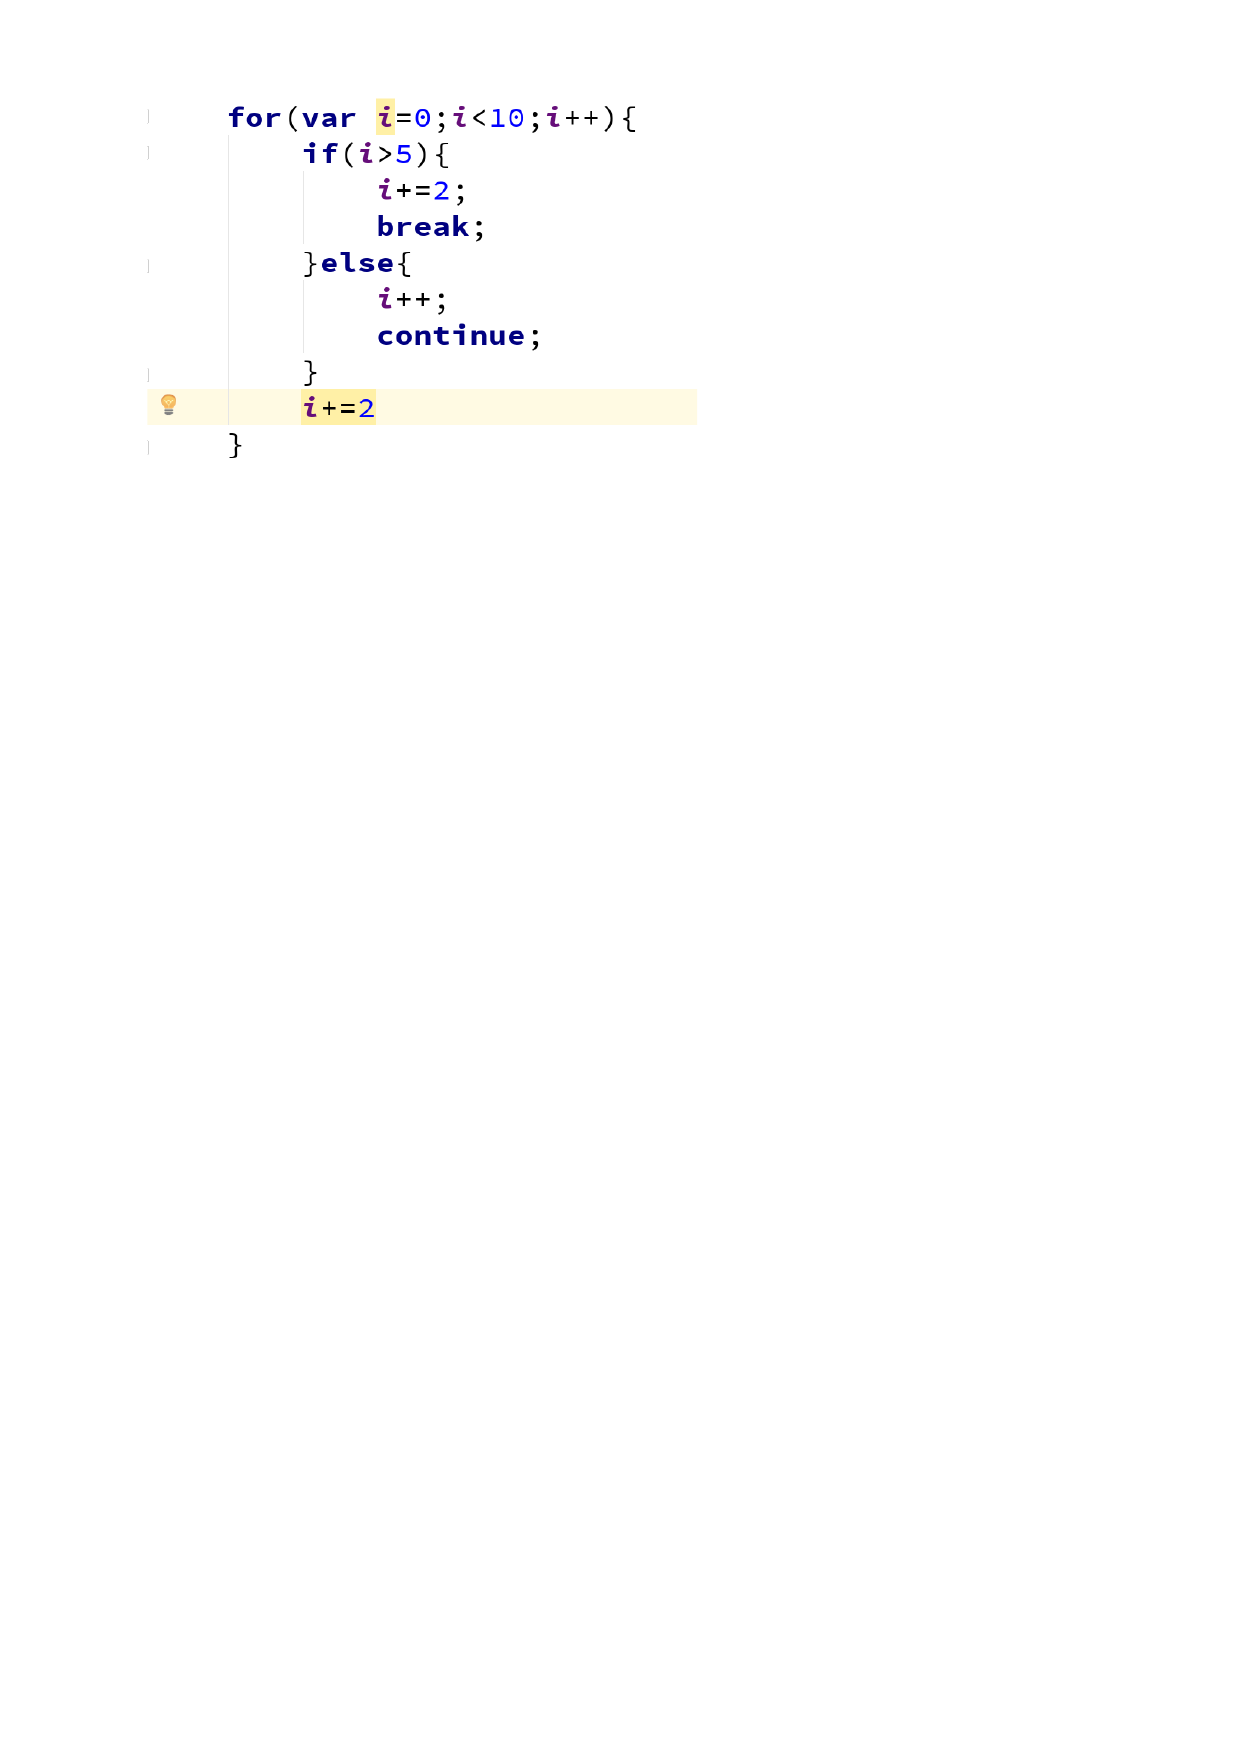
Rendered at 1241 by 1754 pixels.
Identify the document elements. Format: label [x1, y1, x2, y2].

picture [147, 80, 698, 458]
